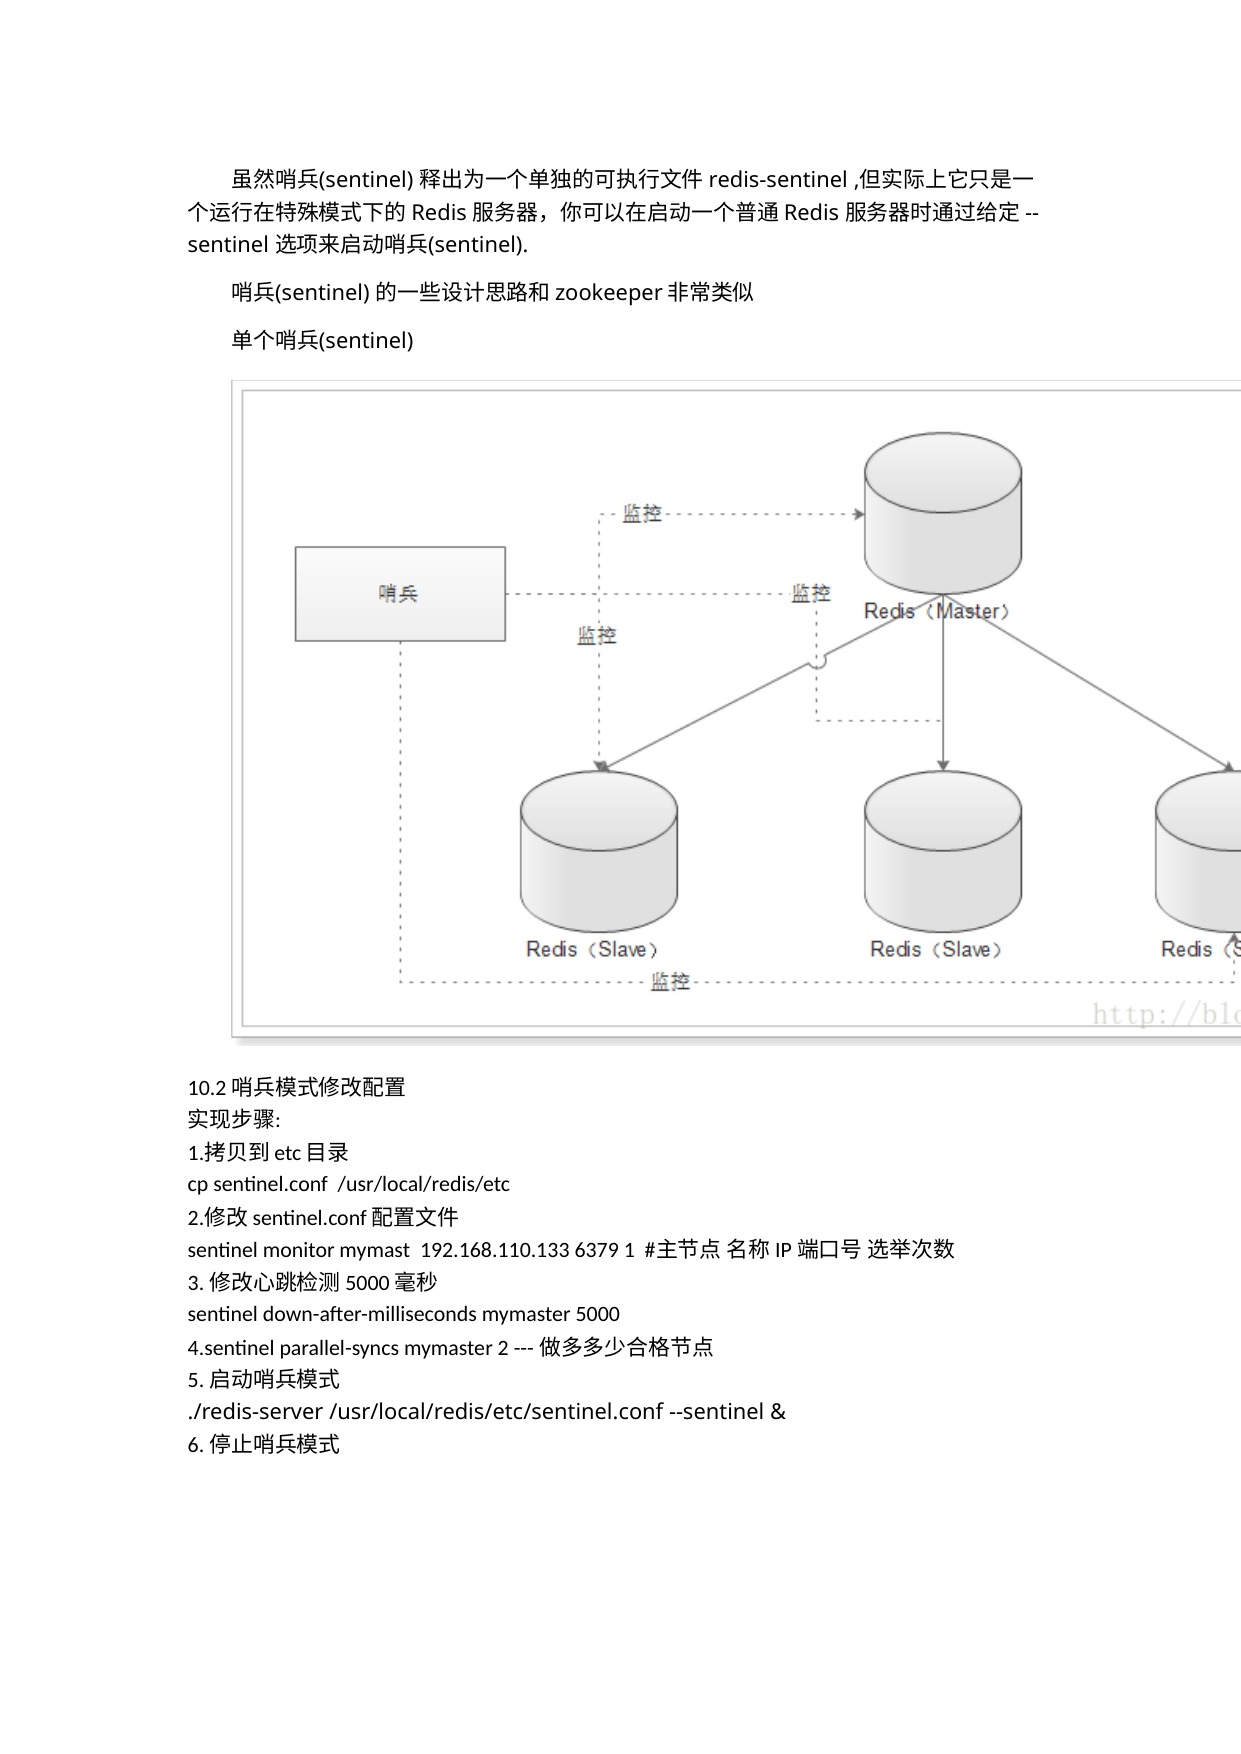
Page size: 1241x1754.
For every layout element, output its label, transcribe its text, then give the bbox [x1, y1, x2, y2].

text 哨兵(sentinel) 的一些设计思路和zookeeper非常类似 [187, 275, 1053, 308]
text 4.sentinel parallel-syncs mymaster 2 --- 做多多少合格节点 [187, 1329, 1053, 1362]
text 1.拷贝到etc目录 [187, 1134, 1053, 1167]
text 实现步骤: [187, 1102, 1053, 1134]
text 3. 修改心跳检测 5000毫秒 [187, 1264, 1053, 1297]
text 单个哨兵(sentinel) [187, 323, 1053, 356]
text sentinel down-after-milliseconds mymaster 5000 [187, 1297, 1053, 1329]
text 5. 启动哨兵模式 [187, 1362, 1053, 1394]
picture [231, 380, 1241, 1046]
text ./redis-server /usr/local/redis/etc/sentinel.conf --sentinel & [187, 1394, 1053, 1427]
text 2.修改sentinel.conf配置文件 [187, 1199, 1053, 1232]
text 10.2 哨兵模式修改配置 [187, 1069, 1053, 1102]
text cp sentinel.conf /usr/local/redis/etc [187, 1167, 1053, 1199]
text 6. 停止哨兵模式 [187, 1427, 1053, 1459]
text 虽然哨兵(sentinel) 释出为一个单独的可执行文件 redis-sentinel ,但实际上它只是一个运行在特殊模式下的 Redis 服务器，你可以在启动一个普通 Redis 服务器时通过给定 --sentinel 选项来启动哨兵(sentinel). [187, 162, 1053, 259]
text sentinel monitor mymast 192.168.110.133 6379 1 #主节点 名称 IP 端口号 选举次数 [187, 1232, 1053, 1264]
